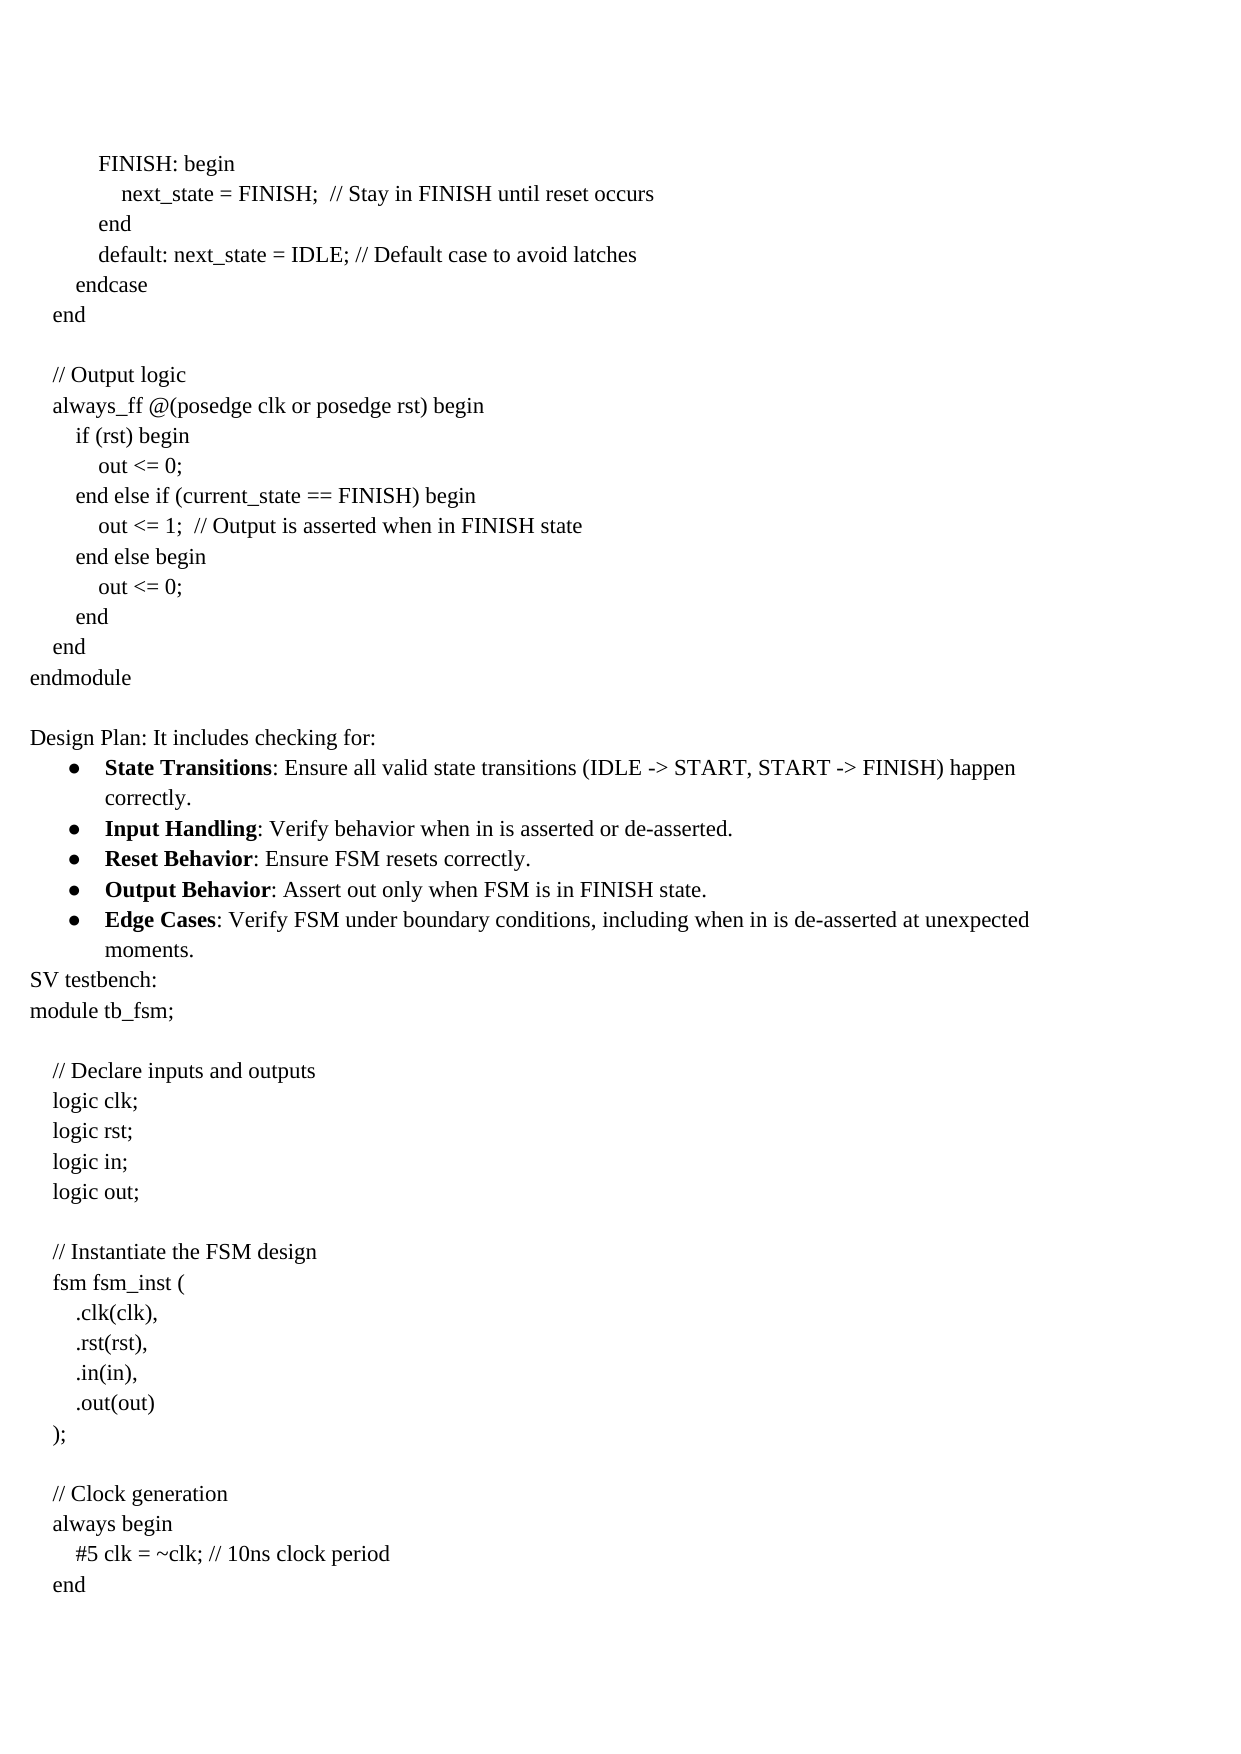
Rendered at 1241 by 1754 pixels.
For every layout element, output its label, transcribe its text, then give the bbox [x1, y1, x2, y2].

text end [29, 633, 1090, 660]
text always_ff @(posedge clk or posedge rst) begin [29, 392, 1090, 418]
text // Output logic [29, 361, 1090, 388]
text out <= 0; [29, 452, 1090, 478]
text default: next_state = IDLE; // Default case to avoid latches [29, 241, 1090, 267]
list State Transitions: Ensure all valid state transitions (IDLE -> START, START -> FINISH) happen correctly. [67, 754, 1090, 811]
text .out(out) [29, 1389, 1090, 1416]
text logic rst; [29, 1117, 1090, 1144]
list Output Behavior: Assert out only when FSM is in FINISH state. [67, 876, 1090, 902]
text if (rst) begin [29, 422, 1090, 448]
text .rst(rst), [29, 1329, 1090, 1355]
list Edge Cases: Verify FSM under boundary conditions, including when in is de-asserted at unexpected moments. [67, 906, 1090, 963]
text Design Plan: It includes checking for: [29, 724, 1090, 750]
text end [29, 301, 1090, 327]
list Input Handling: Verify behavior when in is asserted or de-asserted. [67, 815, 1090, 841]
text // Instantiate the FSM design [29, 1238, 1090, 1265]
text out <= 0; [29, 573, 1090, 599]
text logic clk; [29, 1087, 1090, 1114]
text // Declare inputs and outputs [29, 1057, 1090, 1083]
text logic in; [29, 1148, 1090, 1174]
text endmodule [29, 663, 1090, 690]
text ); [29, 1419, 1090, 1446]
text FINISH: begin [29, 150, 1090, 176]
text always begin [29, 1510, 1090, 1537]
text endcase [29, 271, 1090, 297]
text end else begin [29, 543, 1090, 569]
text end else if (current_state == FINISH) begin [29, 482, 1090, 509]
text .in(in), [29, 1359, 1090, 1386]
text logic out; [29, 1178, 1090, 1204]
text #5 clk = ~clk; // 10ns clock period [29, 1540, 1090, 1567]
text next_state = FINISH; // Stay in FINISH until reset occurs [29, 180, 1090, 207]
text end [29, 1571, 1090, 1597]
text end [29, 210, 1090, 237]
text // Clock generation [29, 1480, 1090, 1506]
text out <= 1; // Output is asserted when in FINISH state [29, 512, 1090, 539]
text fsm fsm_inst ( [29, 1268, 1090, 1295]
text module tb_fsm; [29, 997, 1090, 1023]
list Reset Behavior: Ensure FSM resets correctly. [67, 845, 1090, 872]
text .clk(clk), [29, 1299, 1090, 1325]
text end [29, 603, 1090, 629]
text SV testbench: [29, 966, 1090, 993]
